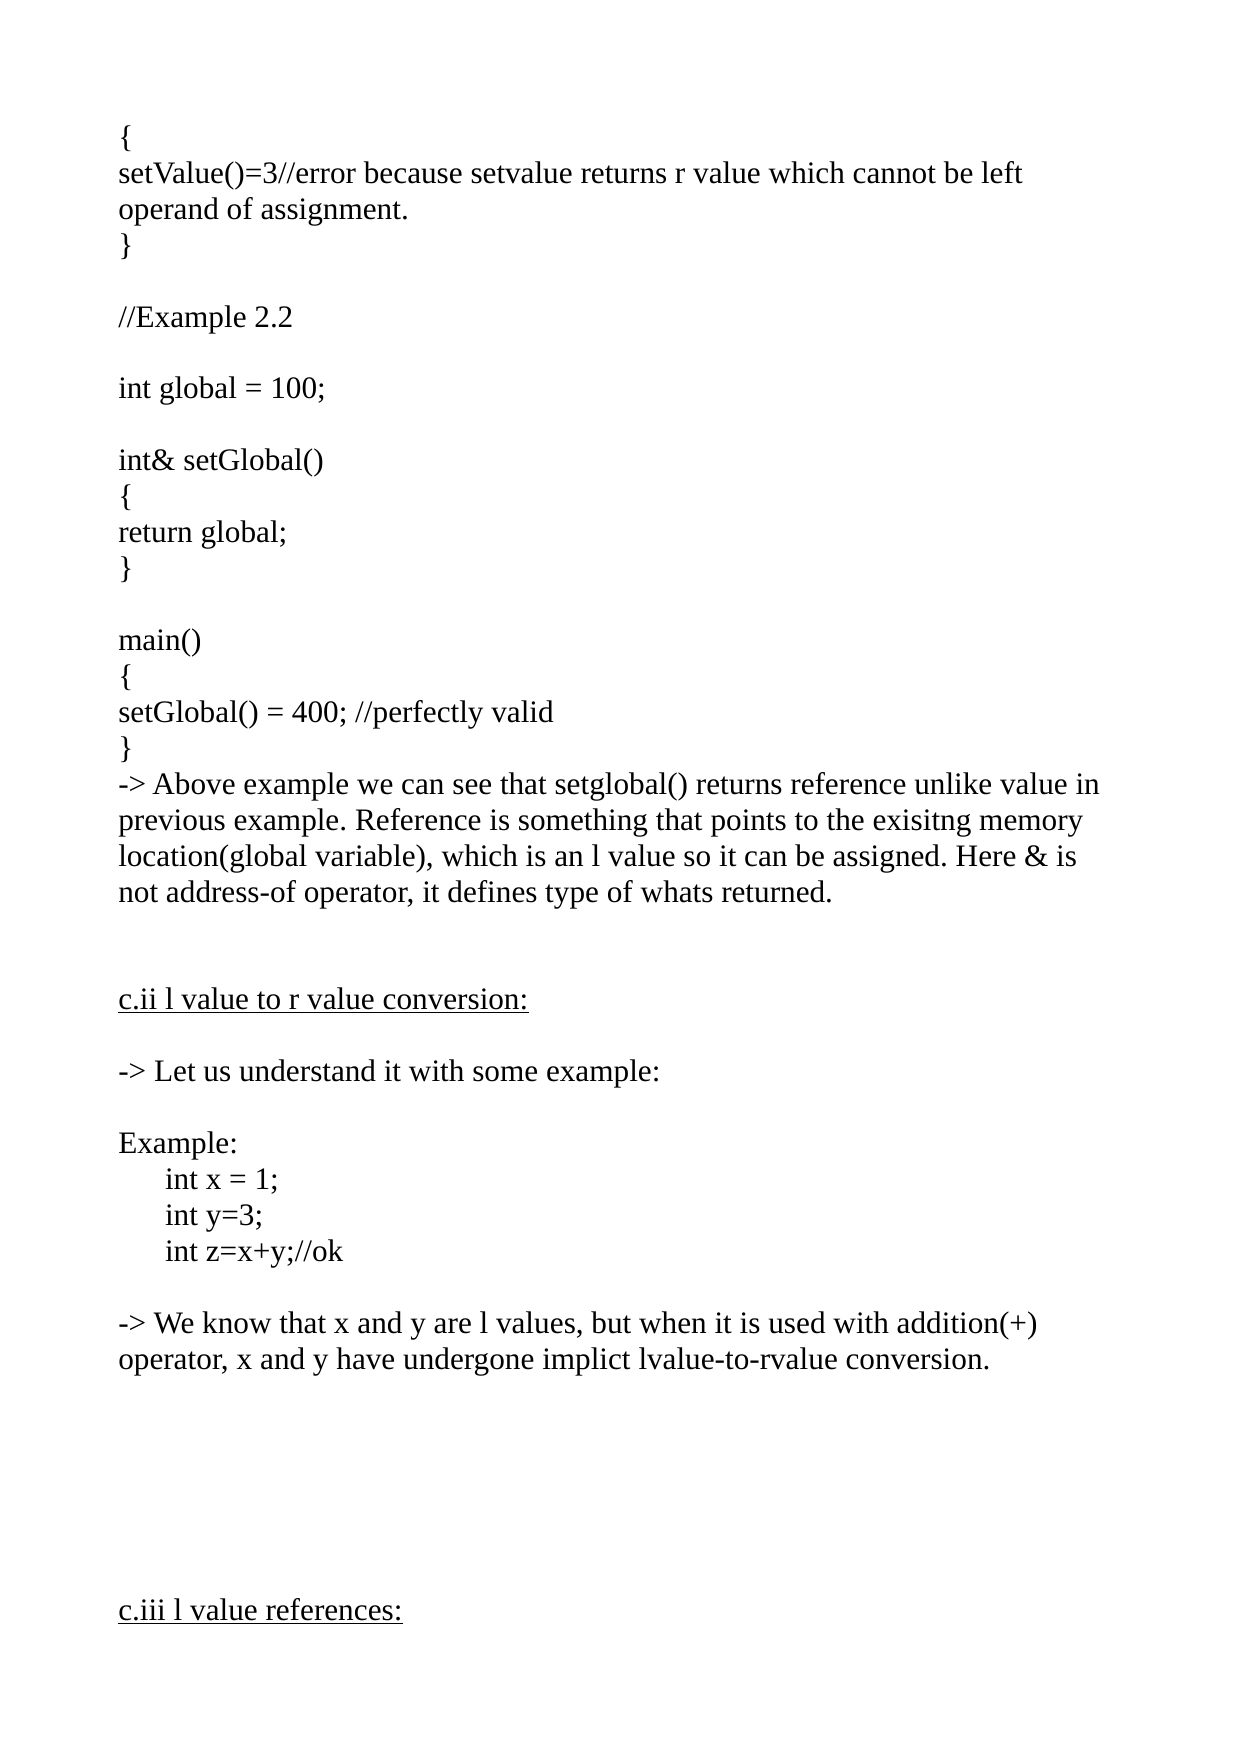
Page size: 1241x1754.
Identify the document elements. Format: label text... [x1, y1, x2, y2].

text { [118, 118, 1122, 154]
text setValue()=3//error because setvalue returns r value which cannot be left operand of assignment. [118, 154, 1122, 226]
text int& setGlobal() [118, 442, 1122, 477]
text -> We know that x and y are l values, but when it is used with addition(+) [118, 1304, 1122, 1340]
text setGlobal() = 400; //perfectly valid [118, 693, 1122, 729]
text { [118, 477, 1122, 513]
text } [118, 226, 1122, 262]
text return global; [118, 513, 1122, 549]
text operator, x and y have undergone implict lvalue-to-rvalue conversion. [118, 1340, 1122, 1376]
text } [118, 729, 1122, 765]
text main() [118, 621, 1122, 657]
text { [118, 657, 1122, 693]
text int x = 1; [118, 1160, 1122, 1196]
text Example: [118, 1124, 1122, 1160]
text int y=3; [118, 1196, 1122, 1232]
text //Example 2.2 [118, 298, 1122, 334]
text c.ii l value to r value conversion: [118, 981, 1122, 1017]
text c.iii l value references: [118, 1592, 1122, 1627]
text -> Let us understand it with some example: [118, 1052, 1122, 1088]
text int global = 100; [118, 370, 1122, 406]
text } [118, 549, 1122, 585]
text -> Above example we can see that setglobal() returns reference unlike value in previous example. Reference is something that points to the exisitng memory location(global variable), which is an l value so it can be assigned. Here & is not address-of operator, it defines type of whats returned. [118, 765, 1122, 909]
text int z=x+y;//ok [118, 1232, 1122, 1268]
